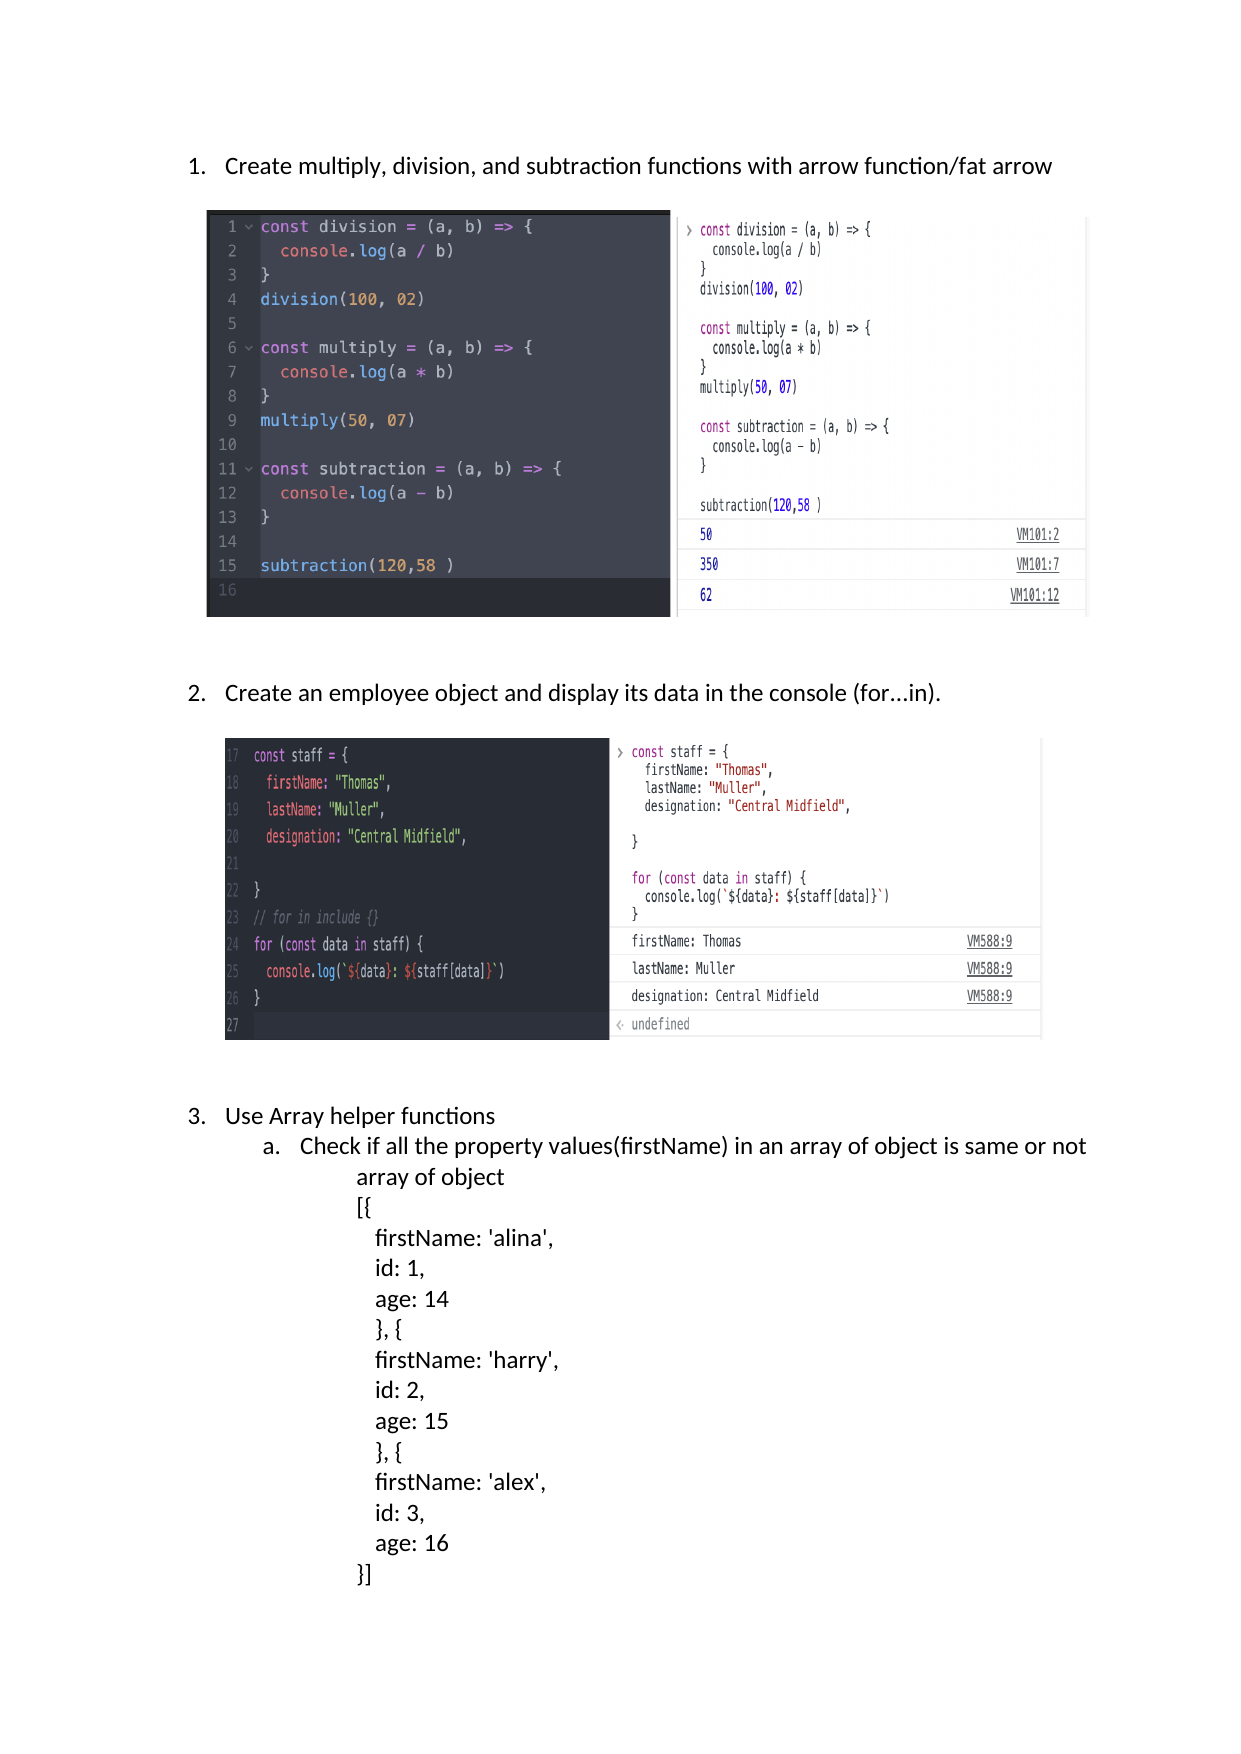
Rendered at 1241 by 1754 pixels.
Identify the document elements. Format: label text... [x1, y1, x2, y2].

text [{ [356, 1192, 1090, 1222]
picture [206, 210, 671, 617]
text }, { [375, 1436, 1090, 1466]
text firstName: 'alex', [375, 1466, 1090, 1497]
text id: 1, [375, 1253, 1090, 1283]
text age: 16 [356, 1527, 1090, 1558]
list Use Array helper functions [187, 1100, 1090, 1131]
list Check if all the property values(firstName) in an array of object is same or not [262, 1131, 1090, 1161]
text age: 15 [375, 1405, 1090, 1436]
text firstName: 'harry', [375, 1344, 1090, 1375]
text age: 14 [375, 1283, 1090, 1314]
text array of object [356, 1161, 1090, 1192]
picture [225, 738, 1044, 1040]
text }] [356, 1558, 1090, 1588]
list Create multiply, division, and subtraction functions with arrow function/fat arrow [187, 150, 1090, 181]
text firstName: 'alina', [375, 1222, 1090, 1253]
list Create an employee object and display its data in the console (for...in). [187, 677, 1090, 708]
text }, { [375, 1314, 1090, 1344]
text id: 2, [375, 1375, 1090, 1405]
text id: 3, [375, 1497, 1090, 1527]
picture [676, 217, 1090, 617]
